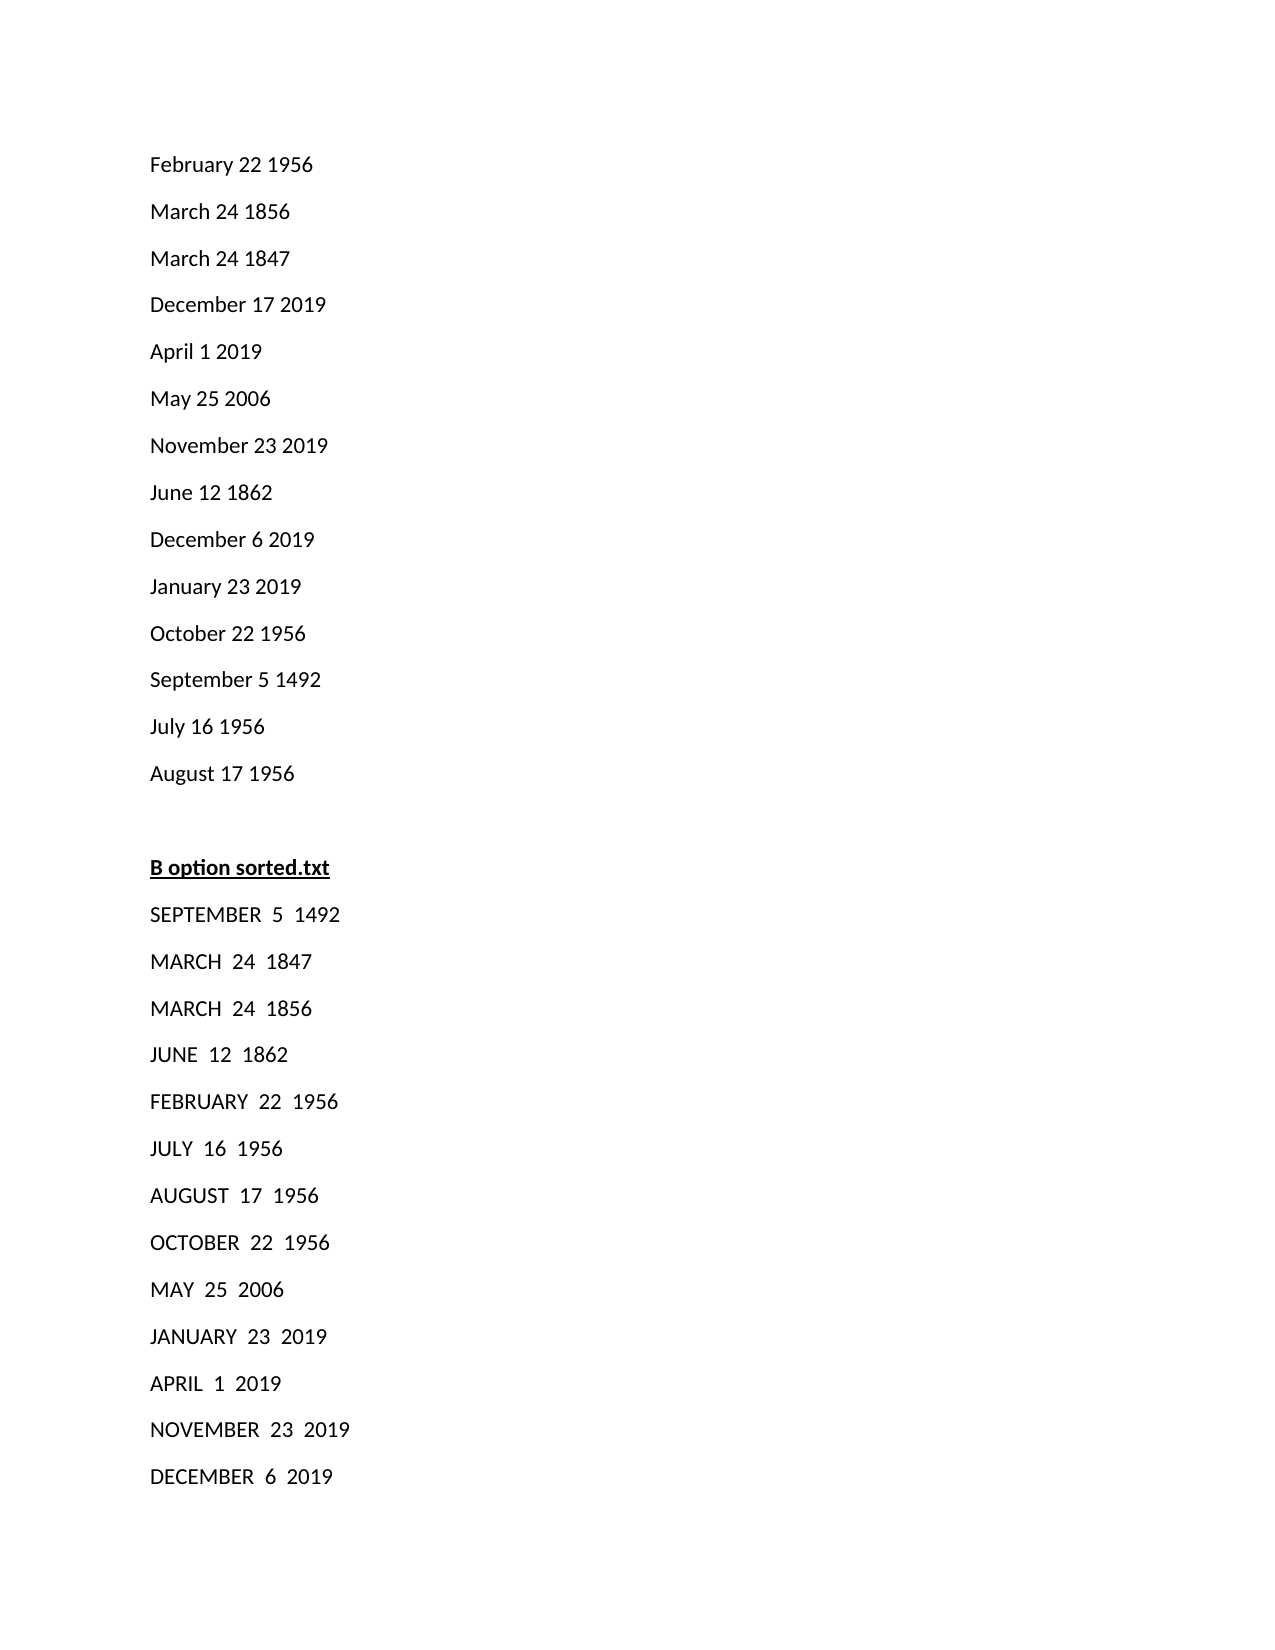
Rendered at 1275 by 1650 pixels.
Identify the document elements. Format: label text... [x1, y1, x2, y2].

text DECEMBER 6 2019 [150, 1462, 1125, 1491]
text December 6 2019 [150, 525, 1125, 553]
text January 23 2019 [150, 572, 1125, 600]
text JANUARY 23 2019 [150, 1322, 1125, 1350]
text SEPTEMBER 5 1492 [150, 900, 1125, 928]
text JUNE 12 1862 [150, 1041, 1125, 1069]
text May 25 2006 [150, 384, 1125, 412]
text July 16 1956 [150, 712, 1125, 741]
text August 17 1956 [150, 759, 1125, 787]
text March 24 1847 [150, 244, 1125, 272]
text AUGUST 17 1956 [150, 1181, 1125, 1209]
text September 5 1492 [150, 666, 1125, 694]
text March 24 1856 [150, 197, 1125, 225]
text JULY 16 1956 [150, 1134, 1125, 1162]
text MAY 25 2006 [150, 1275, 1125, 1303]
text November 23 2019 [150, 431, 1125, 459]
text APRIL 1 2019 [150, 1369, 1125, 1397]
text October 22 1956 [150, 619, 1125, 647]
text NOVEMBER 23 2019 [150, 1416, 1125, 1444]
text MARCH 24 1847 [150, 947, 1125, 975]
text April 1 2019 [150, 337, 1125, 366]
text February 22 1956 [150, 150, 1125, 178]
text MARCH 24 1856 [150, 994, 1125, 1022]
text December 17 2019 [150, 291, 1125, 319]
text OCTOBER 22 1956 [150, 1228, 1125, 1256]
text B option sorted.txt [150, 853, 1125, 881]
text June 12 1862 [150, 478, 1125, 506]
text FEBRUARY 22 1956 [150, 1087, 1125, 1116]
